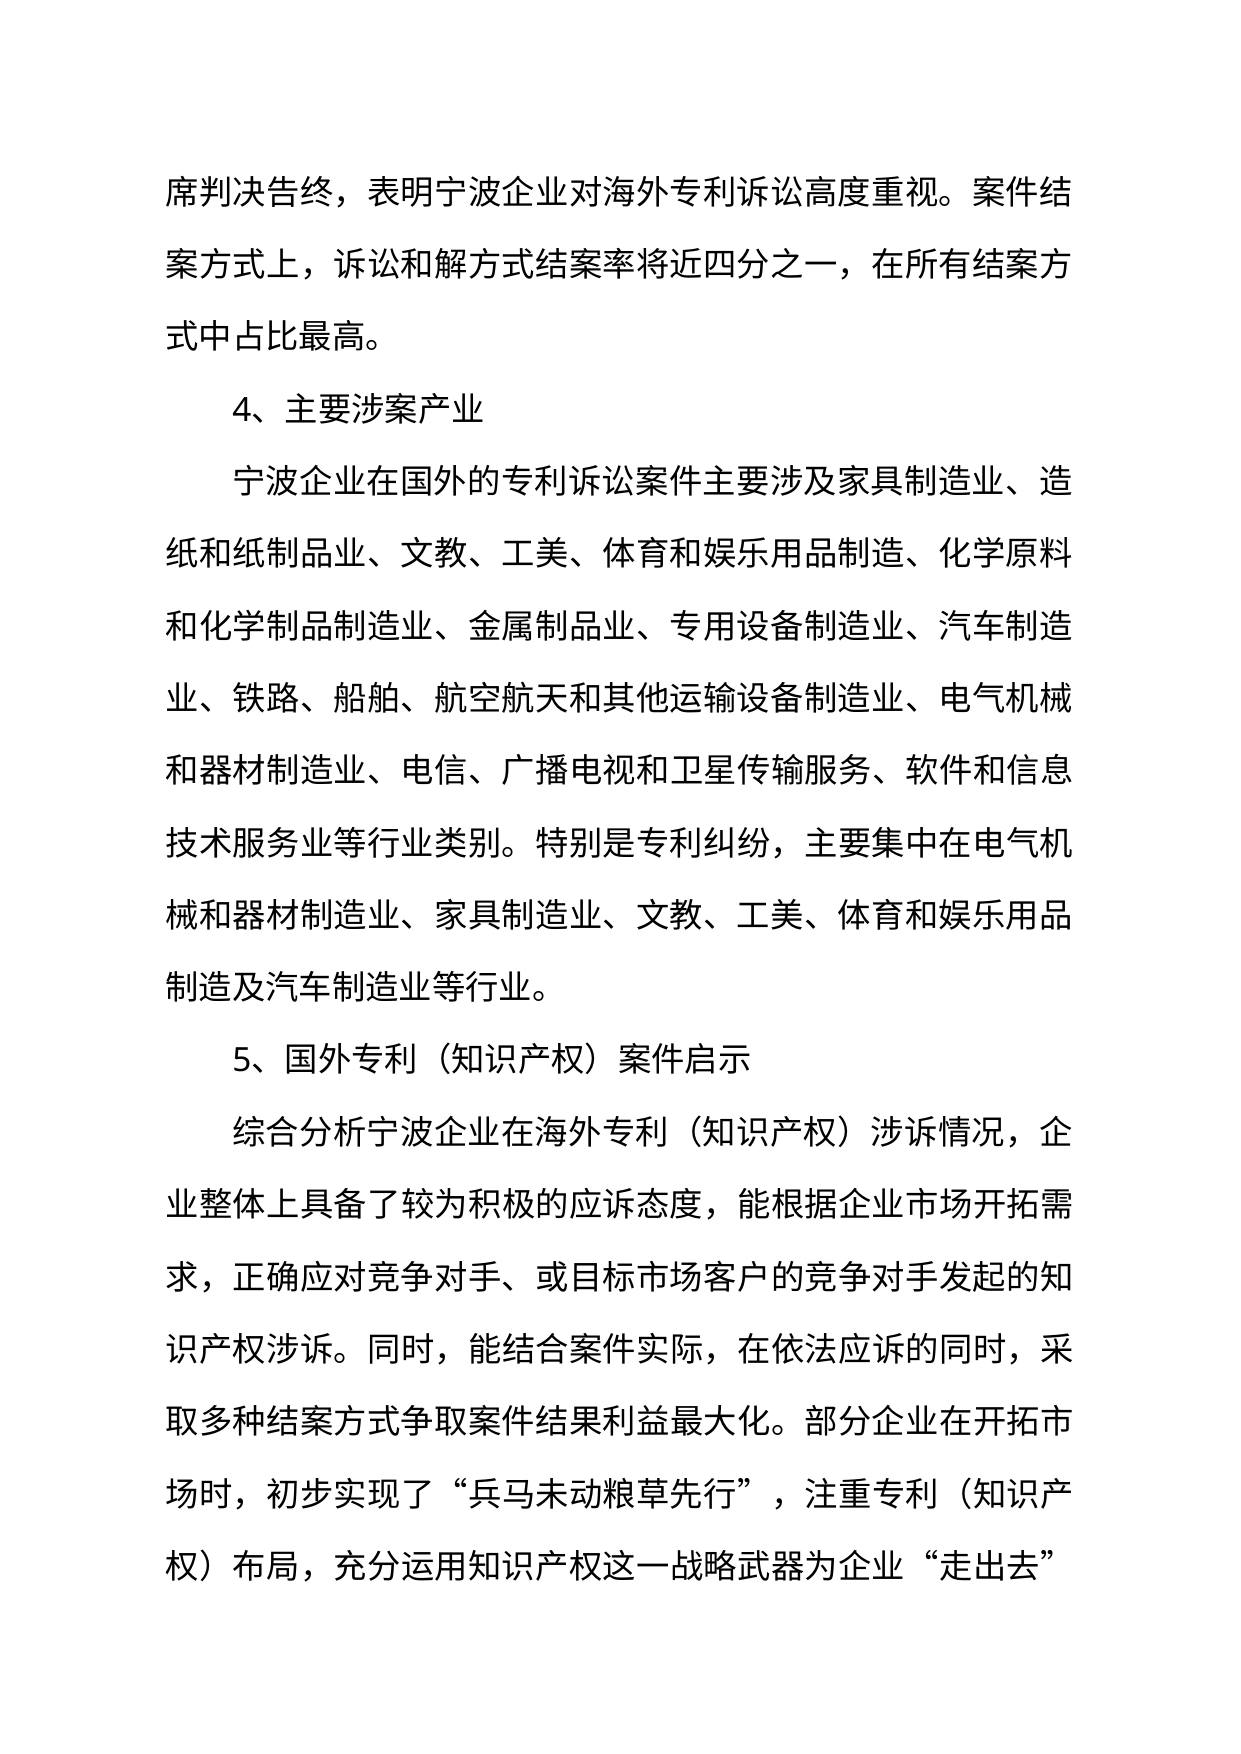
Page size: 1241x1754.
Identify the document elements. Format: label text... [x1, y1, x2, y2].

text 5、国外专利（知识产权）案件启示 [165, 1033, 1075, 1082]
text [165, 1106, 1075, 1588]
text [165, 165, 1075, 358]
text 4、主要涉案产业 [165, 382, 1075, 431]
text 宁波企业在国外的专利诉讼案件主要涉及家具制造业、造纸和纸制品业、文教、工美、体育和娱乐用品制造、化学原料和化学制品制造业、金属制品业、专用设备制造业、汽车制造业、铁路、船舶、航空航天和其他运输设备制造业、电气机械和器材制造业、电信、广播电视和卫星传输服务、软件和信息技术服务业等行业类别。特别是专利纠纷，主要集中在电气机械和器材制造业、家具制造业、文教、工美、体育和娱乐用品制造及汽车制造业等行业。 [165, 455, 1075, 1009]
